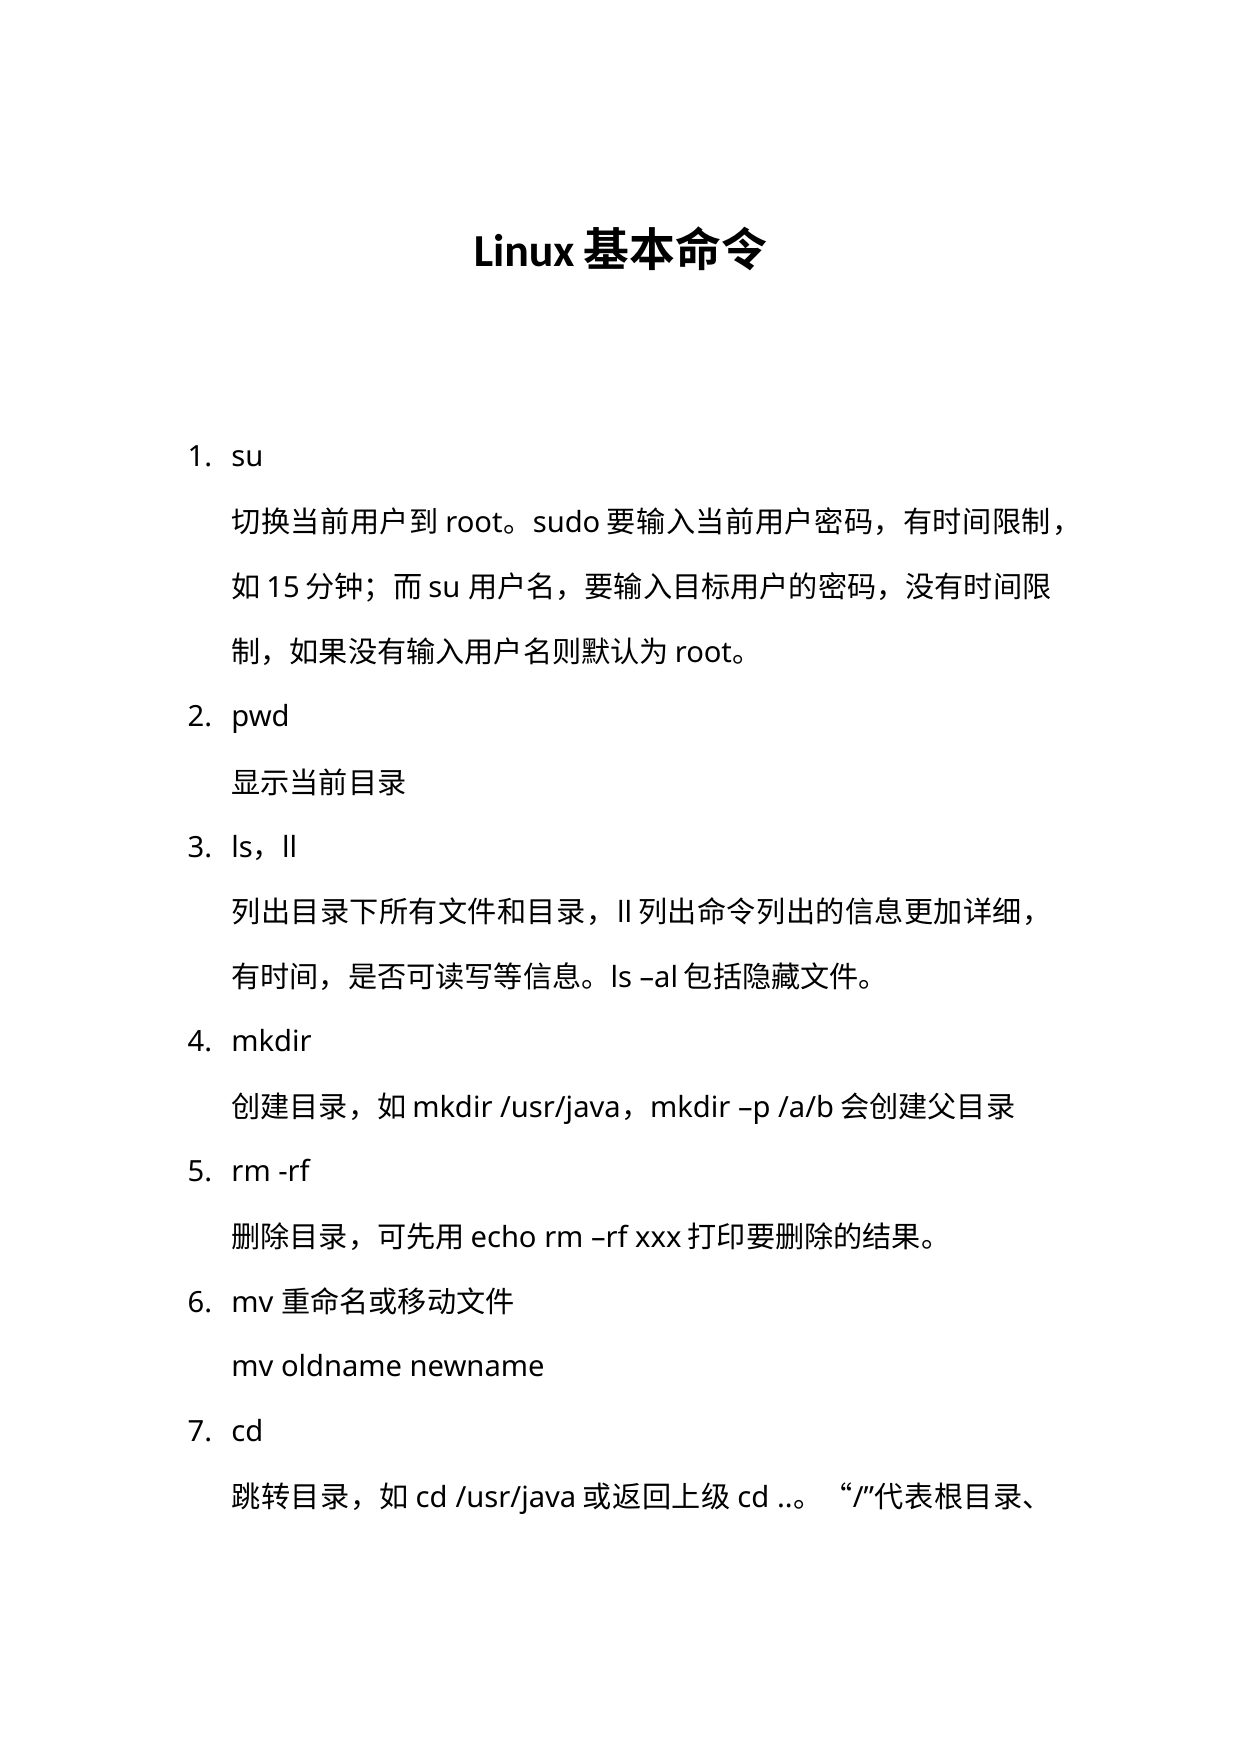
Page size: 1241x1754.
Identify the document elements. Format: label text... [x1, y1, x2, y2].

list mkdir [187, 1008, 1053, 1073]
list rm -rf [187, 1138, 1053, 1203]
list su [187, 423, 1053, 488]
list mv oldname newname [231, 1333, 1053, 1398]
subtitle Linux基本命令 [187, 197, 1053, 295]
list ls，ll [187, 813, 1053, 878]
list mv 重命名或移动文件 [187, 1268, 1053, 1333]
list 创建目录，如mkdir /usr/java，mkdir –p /a/b会创建父目录 [231, 1073, 1053, 1138]
list pwd [187, 683, 1053, 748]
list 切换当前用户到root。sudo要输入当前用户密码，有时间限制，如15分钟；而su 用户名，要输入目标用户的密码，没有时间限制，如果没有输入用户名则默认为root。 [231, 488, 1053, 683]
list cd [187, 1398, 1053, 1463]
list 删除目录，可先用echo rm –rf xxx打印要删除的结果。 [231, 1203, 1053, 1268]
list 列出目录下所有文件和目录，ll列出命令列出的信息更加详细，有时间，是否可读写等信息。ls –al包括隐藏文件。 [231, 878, 1053, 1008]
list 显示当前目录 [231, 748, 1053, 813]
list 跳转目录，如cd /usr/java或返回上级cd ..。“/”代表根目录、“..”代表上一级目录、“~”代表HOME目录、“-”代表前一目录，可以最近两个目录间切换。 [231, 1463, 1053, 1528]
